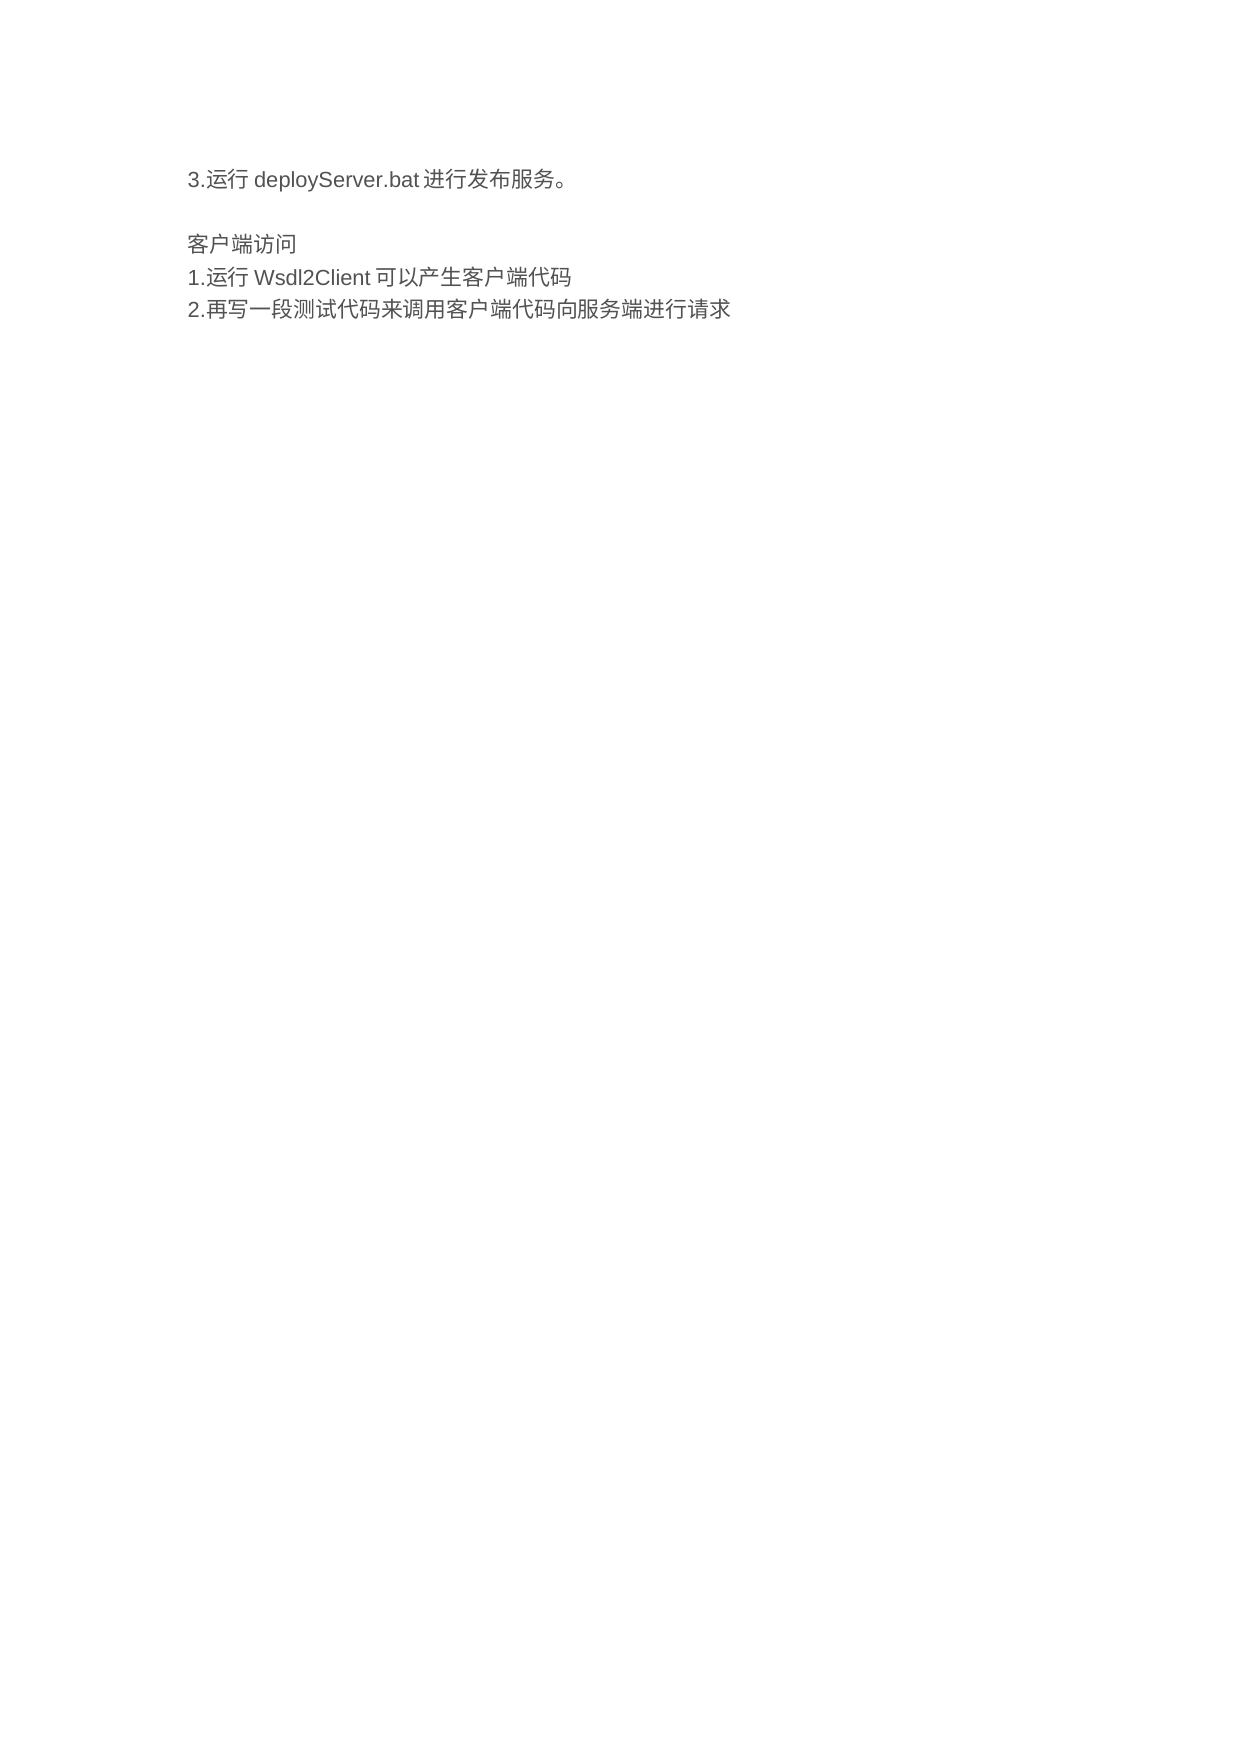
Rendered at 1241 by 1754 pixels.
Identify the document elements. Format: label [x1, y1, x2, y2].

text [187, 162, 1053, 324]
